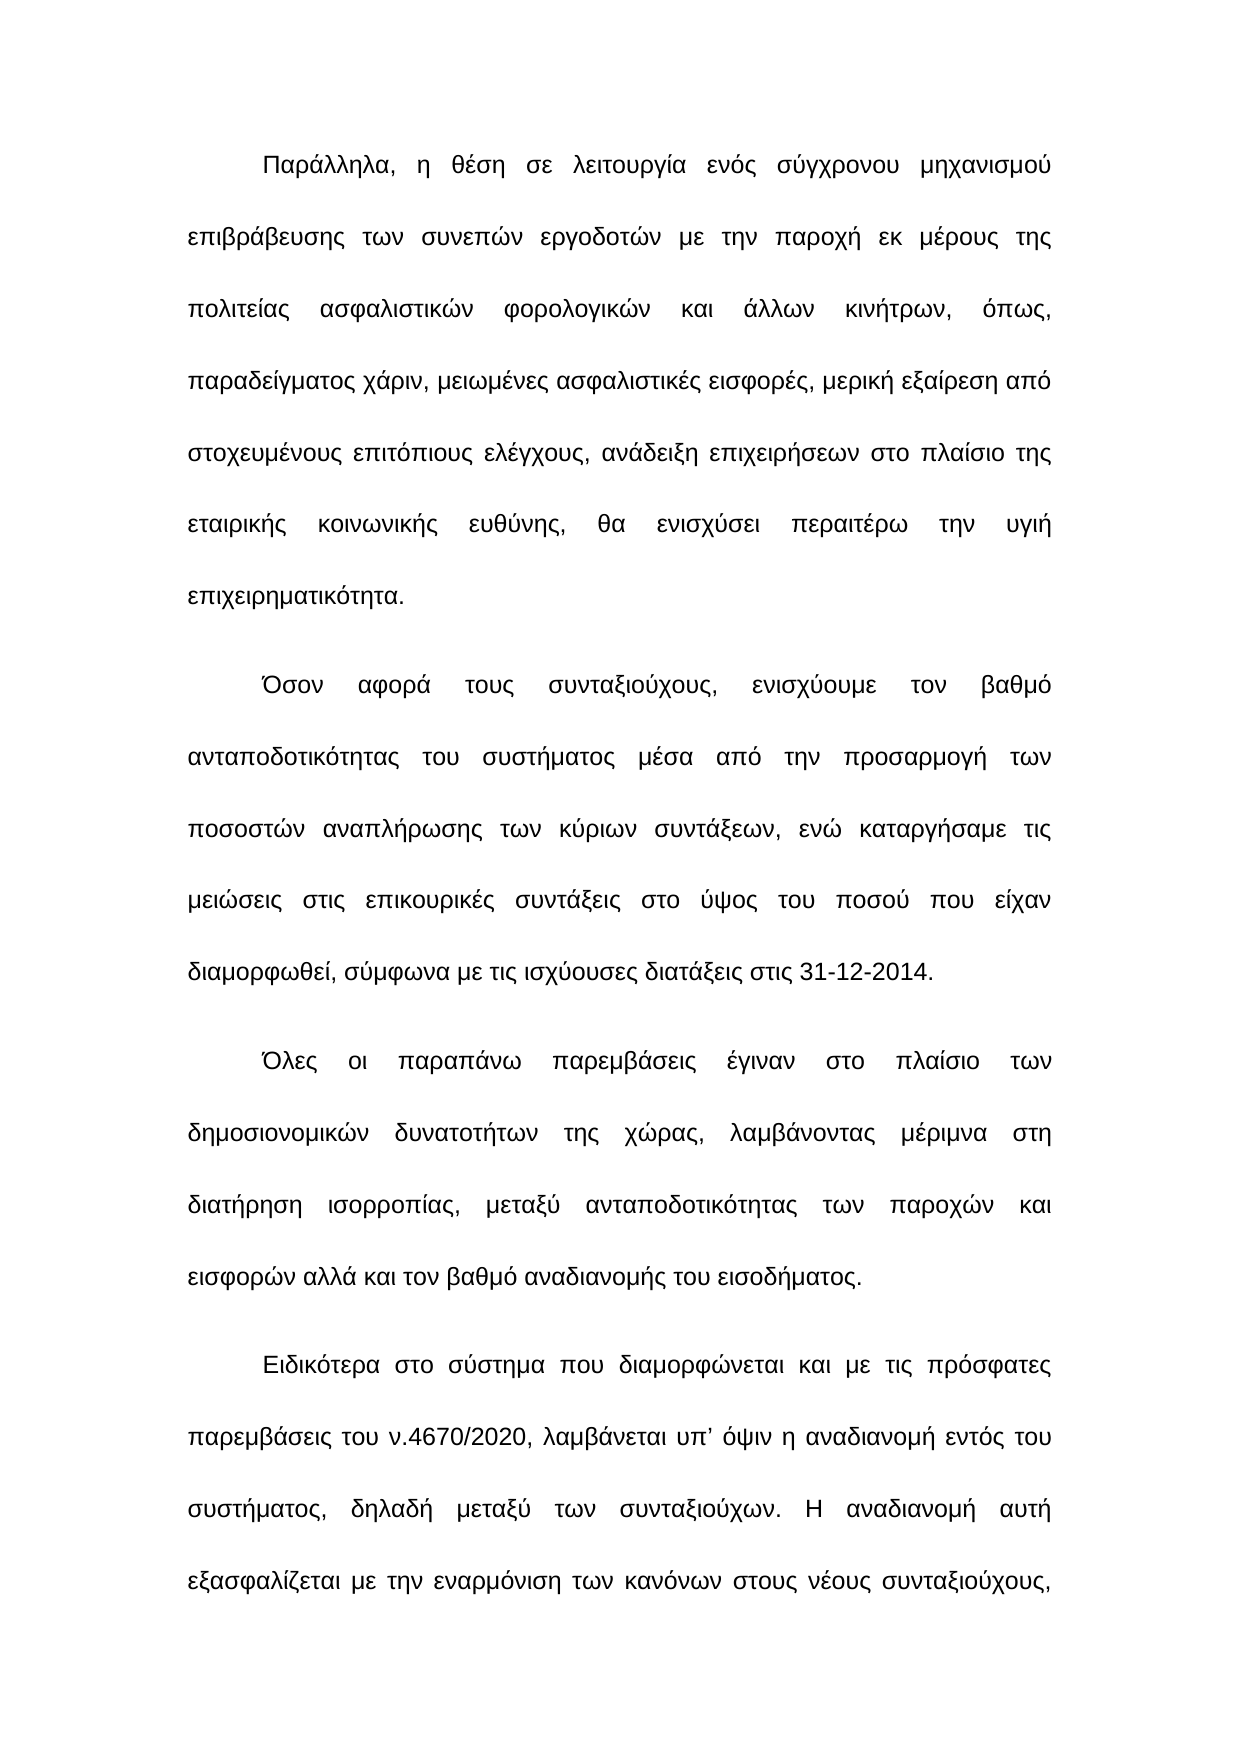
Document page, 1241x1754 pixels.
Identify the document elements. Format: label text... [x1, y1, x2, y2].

text Όσον αφορά τους συνταξιούχους, ενισχύουμε τον βαθμό ανταποδοτικότητας του συστήματος μέσα από την προσαρμογή των ποσοστών αναπλήρωσης των κύριων συντάξεων, ενώ καταργήσαμε τις μειώσεις στις επικουρικές συντάξεις στο ύψος του ποσού που είχαν διαμορφωθεί, σύμφωνα με τις ισχύουσες διατάξεις στις 31-12-2014. [187, 670, 1053, 986]
text Όλες οι παραπάνω παρεμβάσεις έγιναν στο πλαίσιο των δημοσιονομικών δυνατοτήτων της χώρας, λαμβάνοντας μέριμνα στη διατήρηση ισορροπίας, μεταξύ ανταποδοτικότητας των παροχών και εισφορών αλλά και τον βαθμό αναδιανομής του εισοδήματος. [187, 1046, 1053, 1290]
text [187, 1350, 1053, 1594]
text Παράλληλα, η θέση σε λειτουργία ενός σύγχρονου μηχανισμού επιβράβευσης των συνεπών εργοδοτών με την παροχή εκ μέρους της πολιτείας ασφαλιστικών φορολογικών και άλλων κινήτρων, όπως, παραδείγματος χάριν, μειωμένες ασφαλιστικές εισφορές, μερική εξαίρεση από στοχευμένους επιτόπιους ελέγχους, ανάδειξη επιχειρήσεων στο πλαίσιο της εταιρικής κοινωνικής ευθύνης, θα ενισχύσει περαιτέρω την υγιή επιχειρηματικότητα. [187, 150, 1053, 610]
